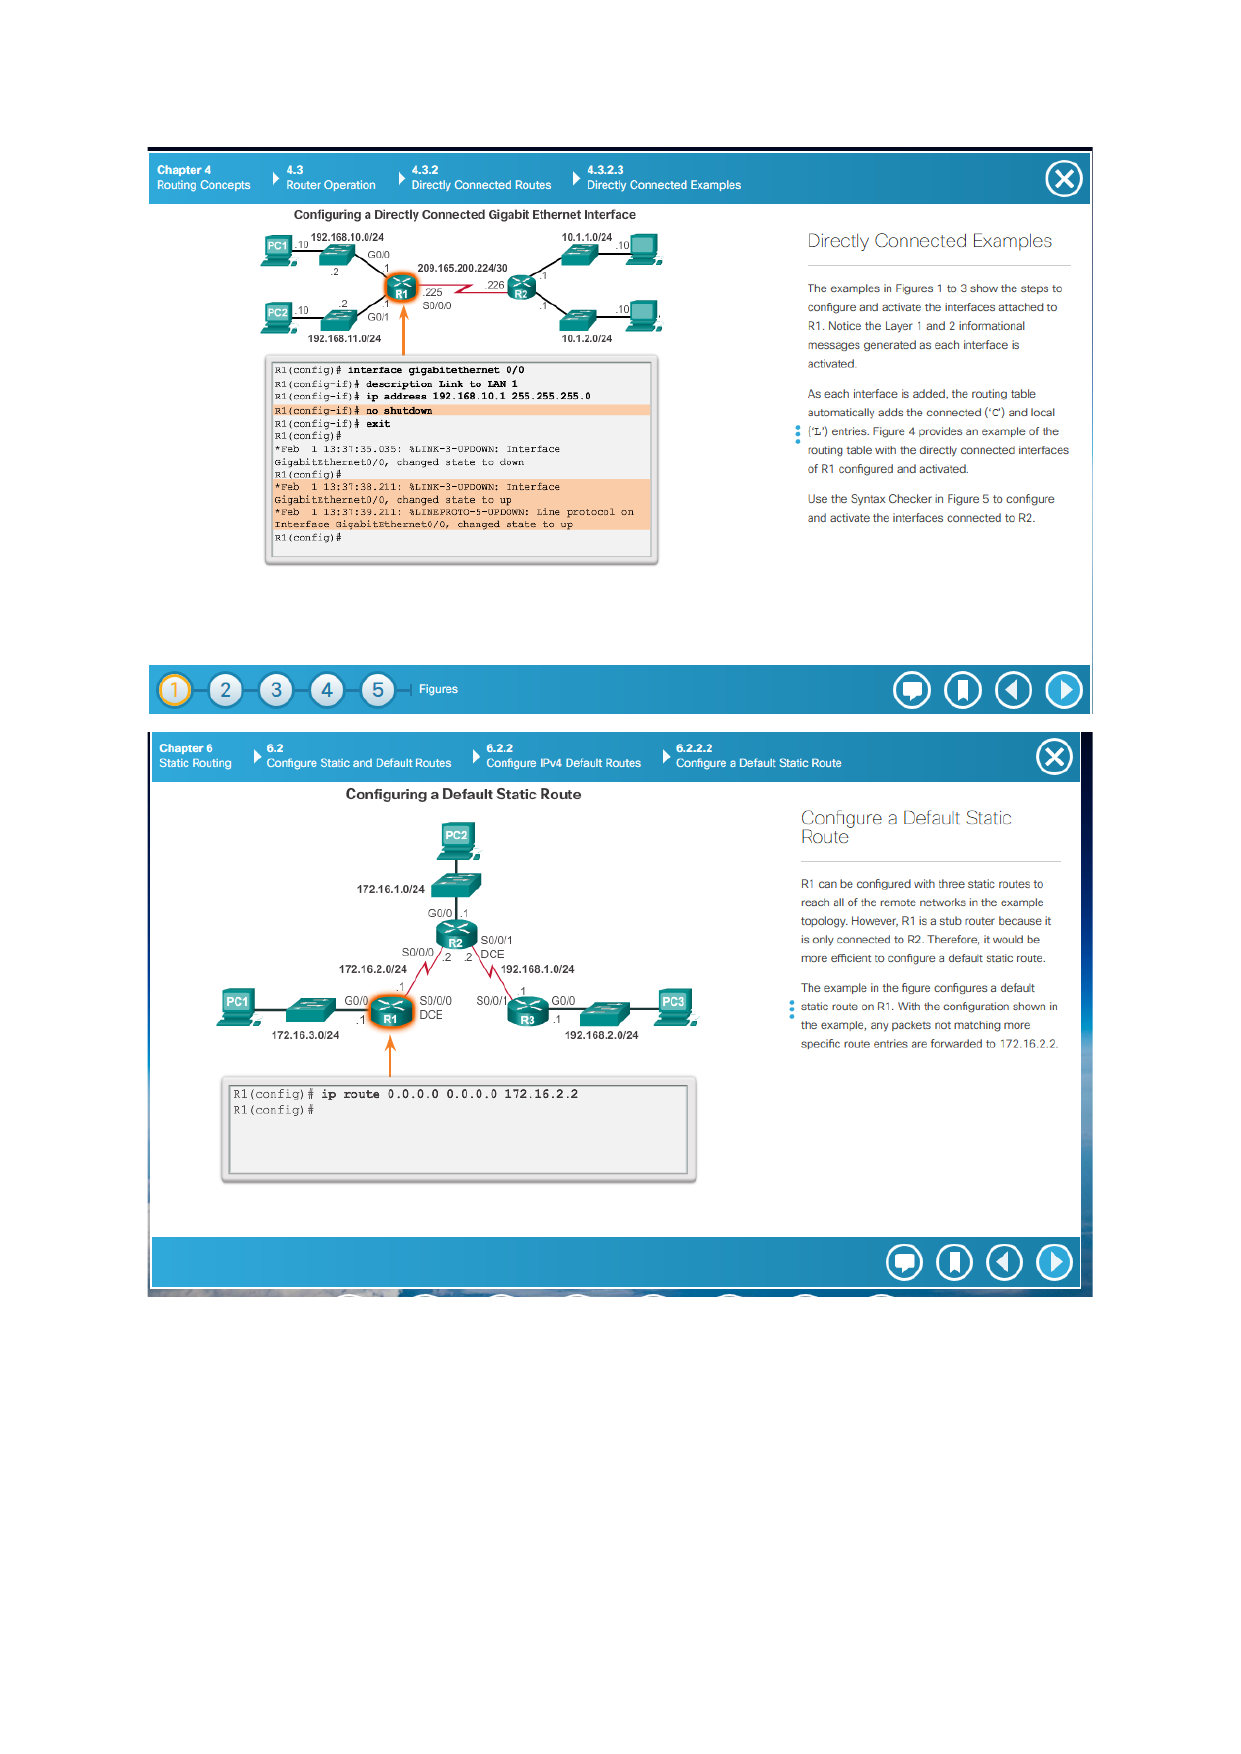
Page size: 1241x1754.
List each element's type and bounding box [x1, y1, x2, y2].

picture [147, 732, 1093, 1297]
picture [873, 1292, 890, 1297]
picture [147, 147, 1093, 714]
